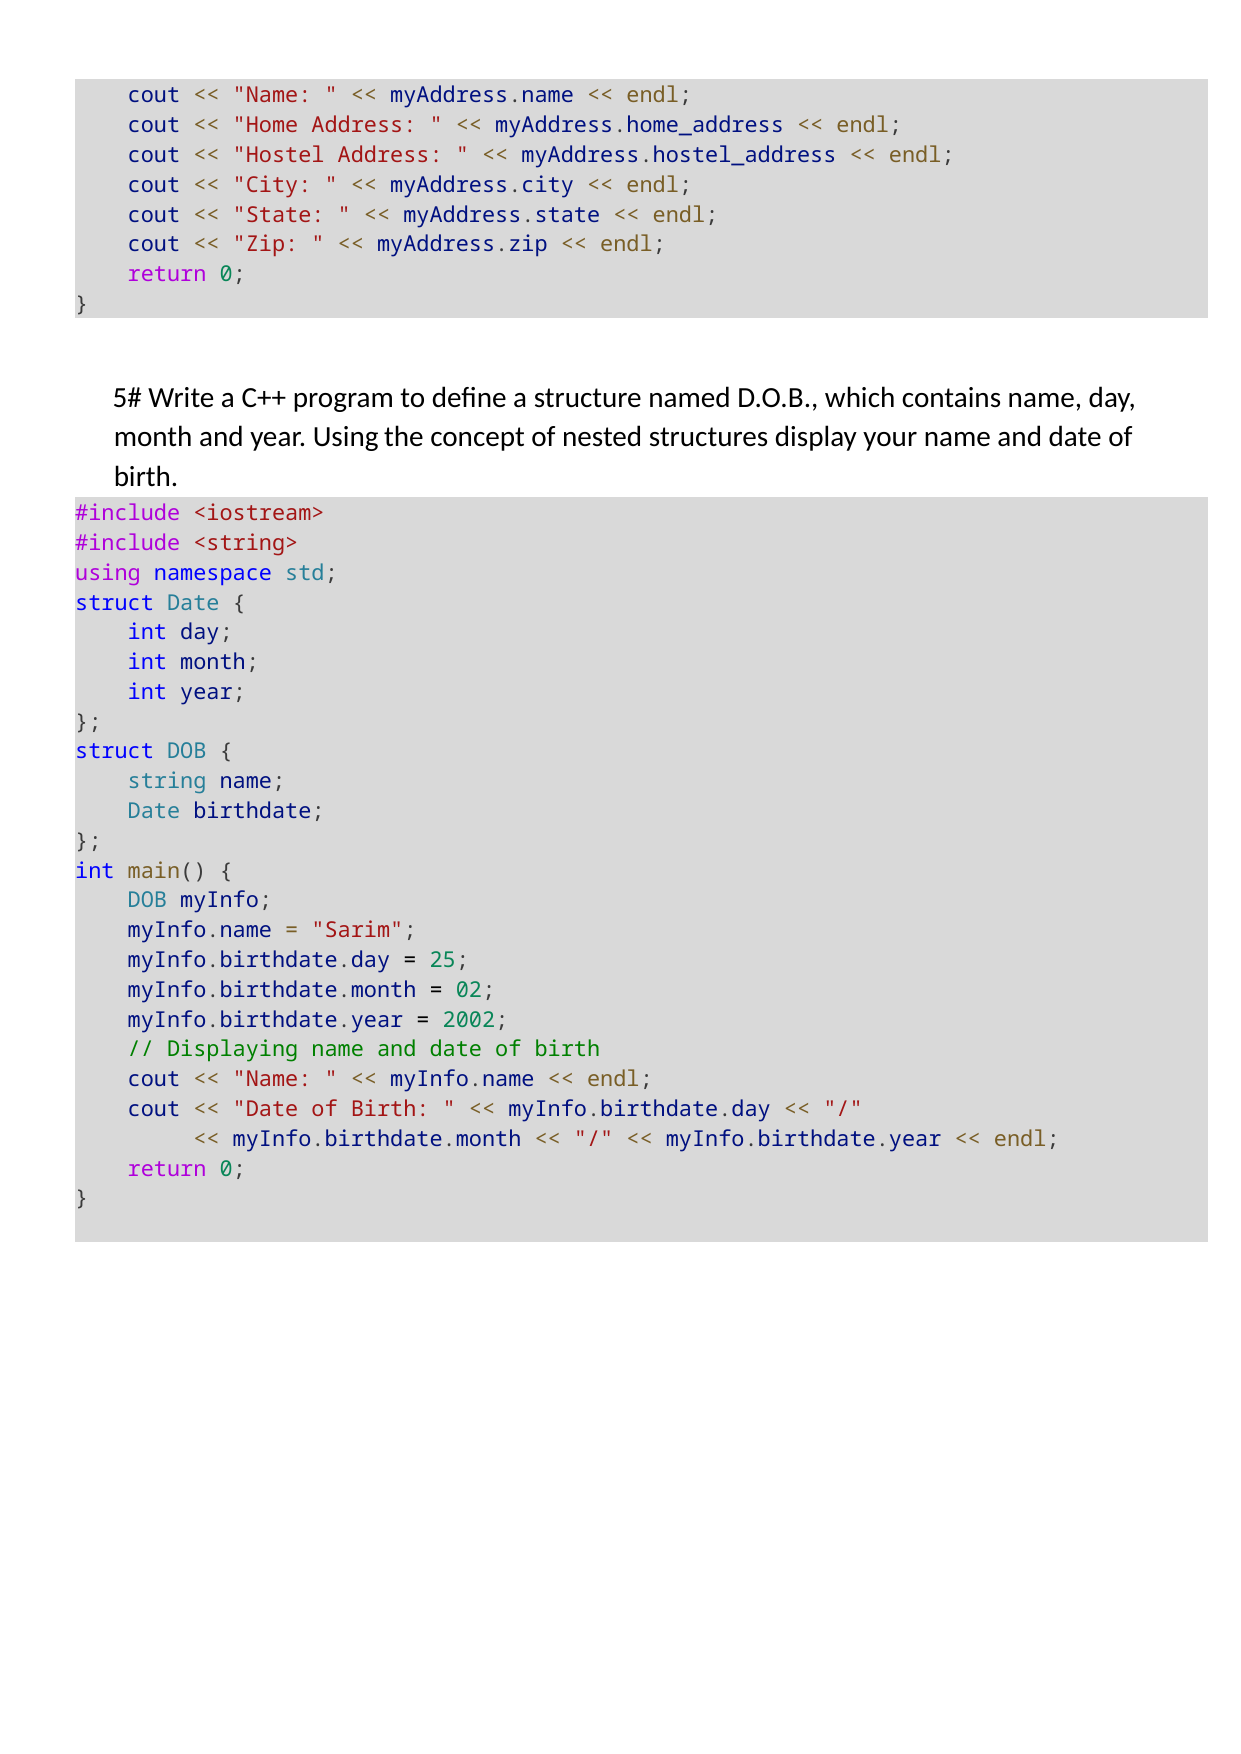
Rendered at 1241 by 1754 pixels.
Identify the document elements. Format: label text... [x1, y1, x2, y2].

text string name; [75, 765, 1208, 795]
text cout << "City: " << myAddress.city << endl; [75, 169, 1208, 199]
text int month; [75, 646, 1208, 676]
text } [75, 288, 1208, 318]
text cout << "Name: " << myInfo.name << endl; [75, 1063, 1208, 1093]
text }; [75, 825, 1208, 854]
text 5# Write a C++ program to define a structure named D.O.B., which contains name, day, month and year. Using the concept of nested structures display your name and date of birth. [112, 379, 1165, 493]
text myInfo.birthdate.year = 2002; [75, 1003, 1208, 1033]
text cout << "Hostel Address: " << myAddress.hostel_address << endl; [75, 139, 1208, 169]
text int day; [75, 616, 1208, 646]
text }; [75, 706, 1208, 735]
text return 0; [75, 1152, 1208, 1182]
text cout << "State: " << myAddress.state << endl; [75, 199, 1208, 228]
text } [75, 1182, 1208, 1212]
text // Displaying name and date of birth [75, 1033, 1208, 1063]
text cout << "Date of Birth: " << myInfo.birthdate.day << "/" [75, 1093, 1208, 1123]
text int main() { [75, 854, 1208, 884]
text cout << "Name: " << myAddress.name << endl; [75, 79, 1208, 109]
text #include <iostream> [75, 497, 1208, 527]
text myInfo.name = "Sarim"; [75, 914, 1208, 944]
text DOB myInfo; [75, 884, 1208, 914]
text cout << "Zip: " << myAddress.zip << endl; [75, 228, 1208, 258]
text #include <string> [75, 527, 1208, 557]
text return 0; [75, 258, 1208, 288]
text << myInfo.birthdate.month << "/" << myInfo.birthdate.year << endl; [75, 1123, 1208, 1152]
text myInfo.birthdate.day = 25; [75, 944, 1208, 974]
text int year; [75, 676, 1208, 706]
text struct Date { [75, 586, 1208, 616]
text Date birthdate; [75, 795, 1208, 825]
text myInfo.birthdate.month = 02; [75, 974, 1208, 1003]
text struct DOB { [75, 735, 1208, 765]
text using namespace std; [75, 557, 1208, 586]
text cout << "Home Address: " << myAddress.home_address << endl; [75, 109, 1208, 139]
